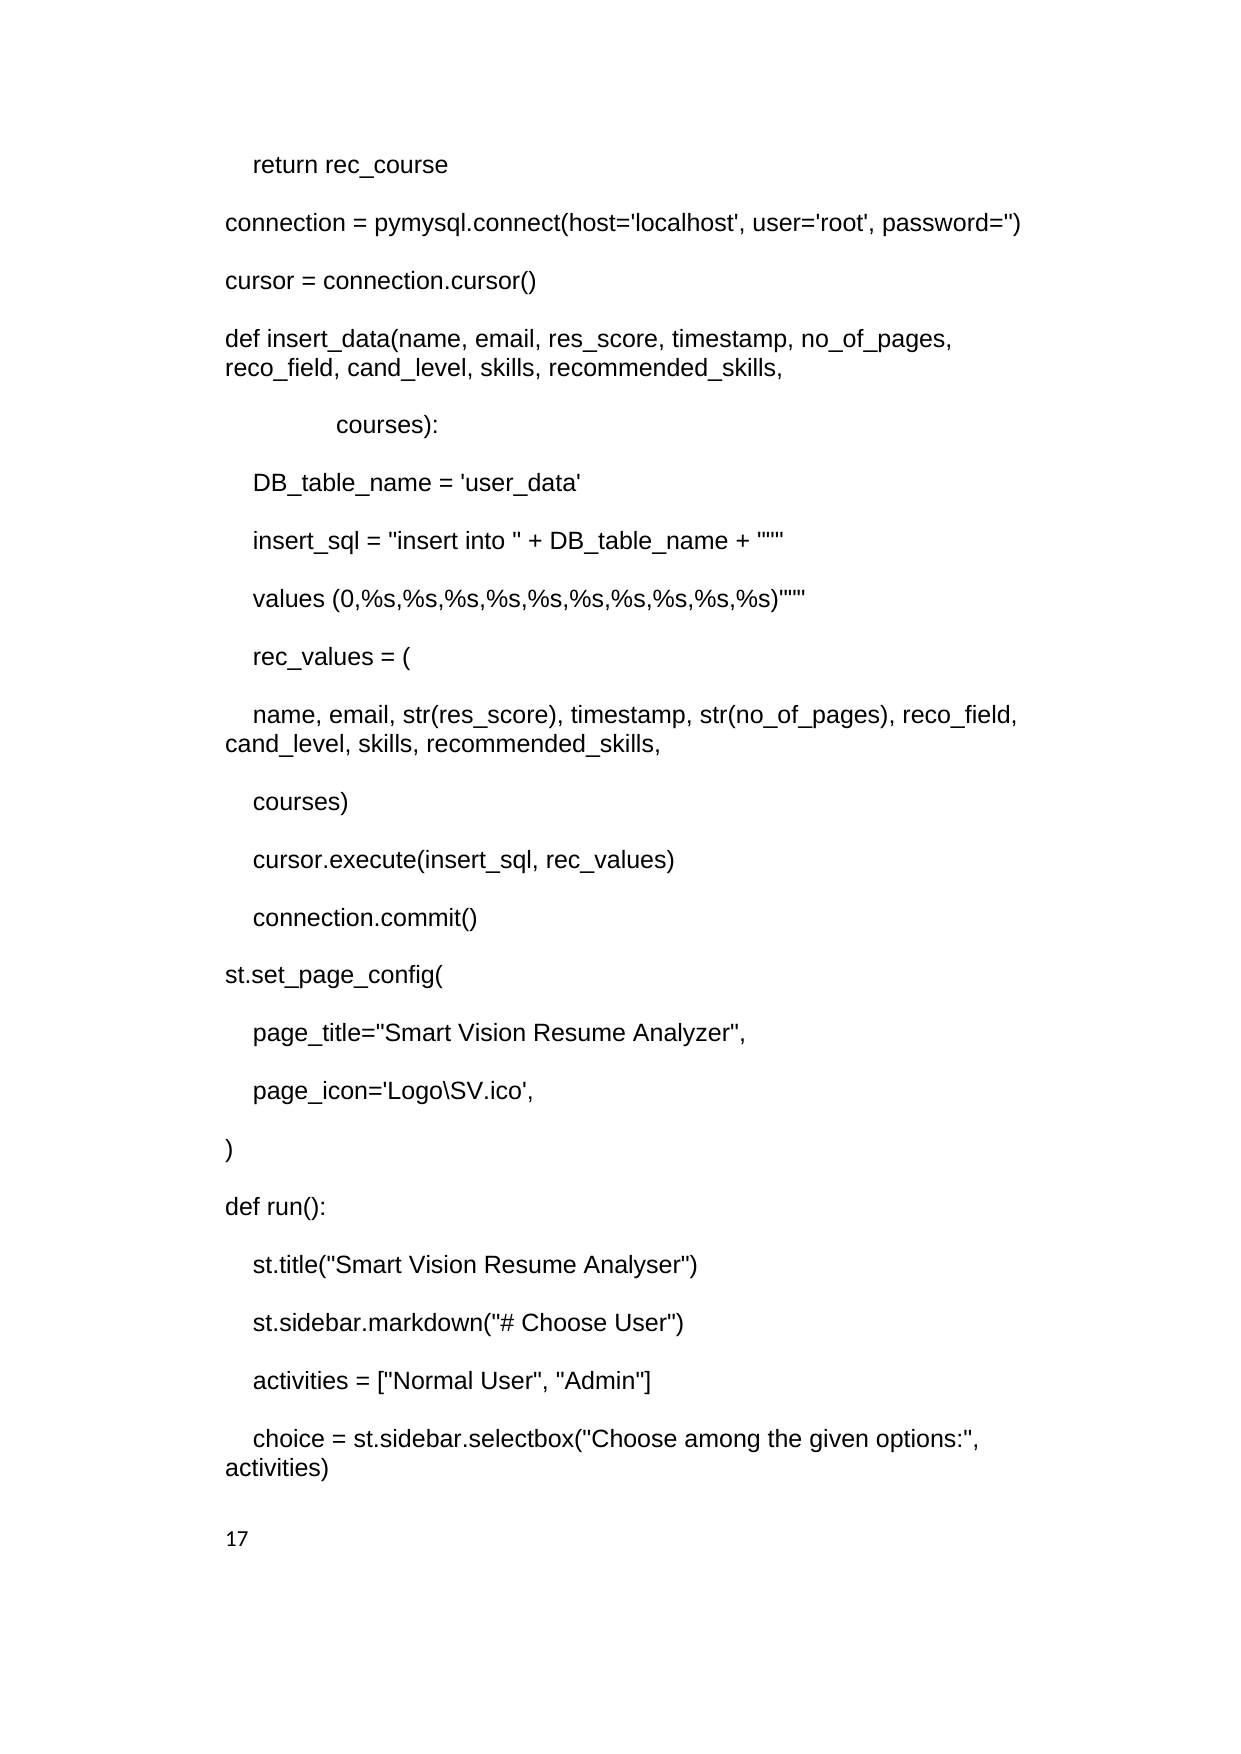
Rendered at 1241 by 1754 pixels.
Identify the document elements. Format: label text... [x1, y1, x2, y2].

text page_icon='Logo\SV.ico', [225, 1076, 1052, 1105]
text values (0,%s,%s,%s,%s,%s,%s,%s,%s,%s,%s)""" [225, 584, 1052, 613]
text st.sidebar.markdown("# Choose User") [225, 1308, 1052, 1337]
text ) [225, 1134, 1052, 1163]
text connection = pymysql.connect(host='localhost', user='root', password='') [225, 208, 1052, 237]
text def run(): [225, 1192, 1052, 1221]
text return rec_course [225, 150, 1052, 179]
text courses): [225, 410, 1052, 439]
text page_title="Smart Vision Resume Analyzer", [225, 1018, 1052, 1047]
text DB_table_name = 'user_data' [225, 468, 1052, 497]
text st.set_page_config( [225, 960, 1052, 989]
text name, email, str(res_score), timestamp, str(no_of_pages), reco_field, cand_level, skills, recommended_skills, [225, 700, 1052, 757]
text st.title("Smart Vision Resume Analyser") [225, 1250, 1052, 1279]
text activities = ["Normal User", "Admin"] [225, 1366, 1052, 1394]
text rec_values = ( [225, 642, 1052, 671]
text insert_sql = "insert into " + DB_table_name + """ [225, 526, 1052, 555]
text def insert_data(name, email, res_score, timestamp, no_of_pages, reco_field, cand_level, skills, recommended_skills, [225, 324, 1052, 381]
text courses) [225, 787, 1052, 815]
text cursor = connection.cursor() [225, 266, 1052, 294]
text choice = st.sidebar.selectbox("Choose among the given options:", activities) [225, 1424, 1052, 1481]
text connection.commit() [225, 902, 1052, 931]
text cursor.execute(insert_sql, rec_values) [225, 844, 1052, 873]
